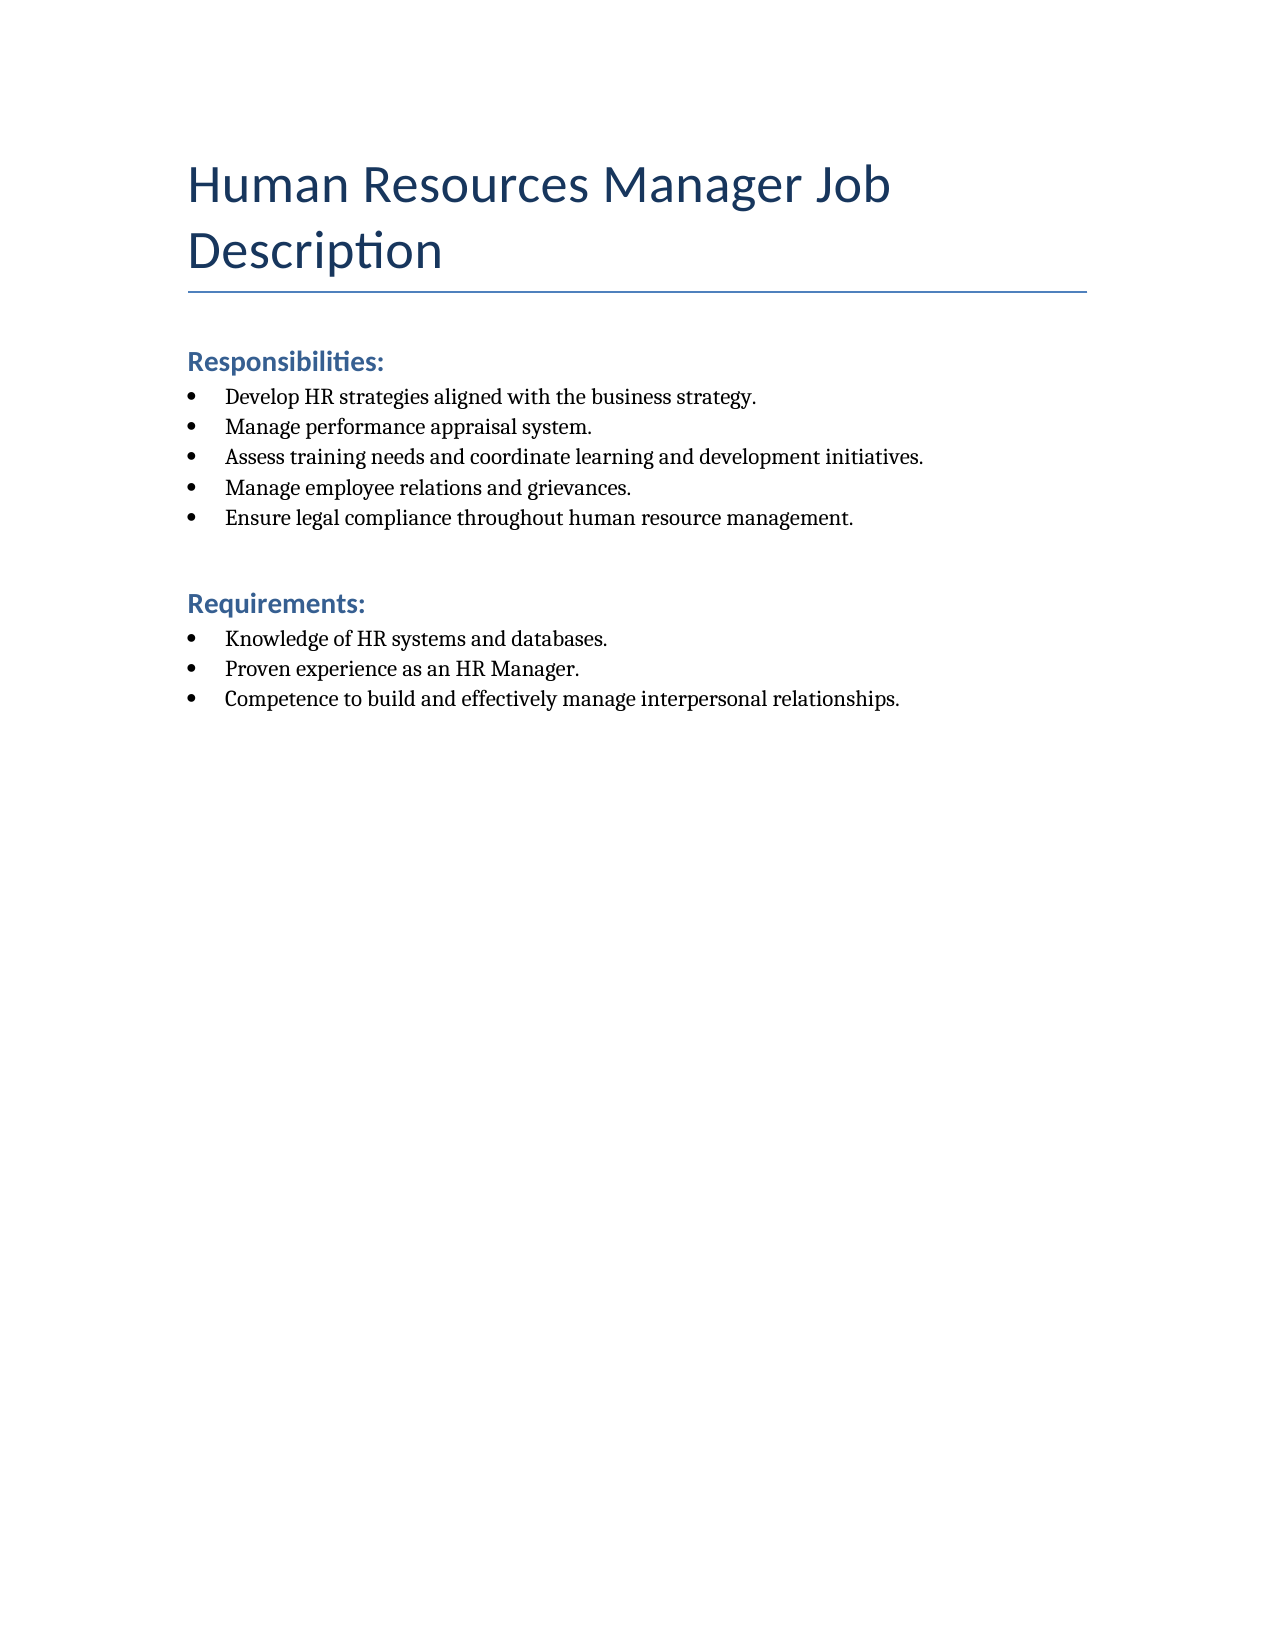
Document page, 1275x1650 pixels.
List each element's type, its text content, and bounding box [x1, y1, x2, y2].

list Proven experience as an HR Manager. [187, 656, 1087, 682]
list Competence to build and effectively manage interpersonal relationships. [187, 686, 1087, 712]
list Manage performance appraisal system. [187, 414, 1087, 440]
list Manage employee relations and grievances. [187, 474, 1087, 501]
subtitle Responsibilities: [187, 343, 1087, 378]
list Knowledge of HR systems and databases. [187, 626, 1087, 652]
subtitle Requirements: [187, 585, 1087, 620]
list Ensure legal compliance throughout human resource management. [187, 504, 1087, 531]
list Develop HR strategies aligned with the business strategy. [187, 384, 1087, 410]
title Human Resources Manager Job Description [187, 150, 1087, 293]
list Assess training needs and coordinate learning and development initiatives. [187, 444, 1087, 470]
